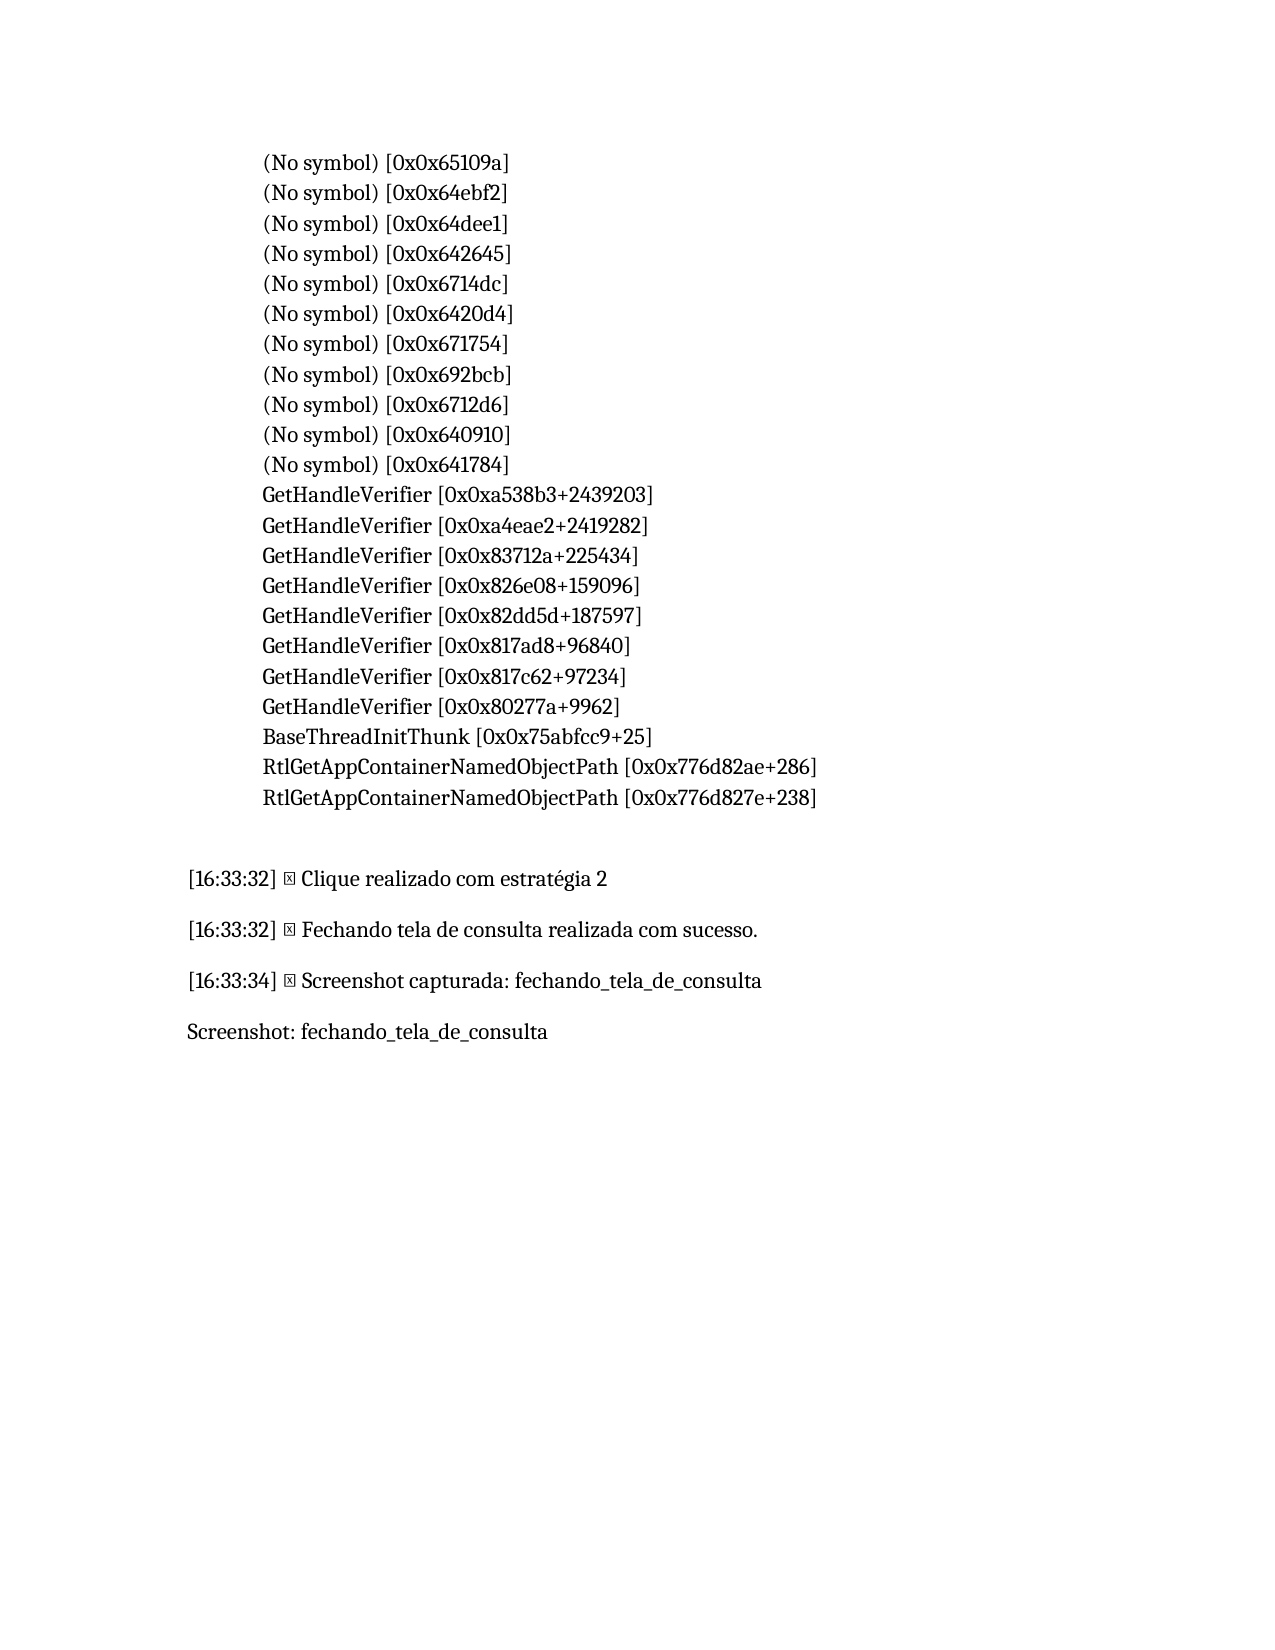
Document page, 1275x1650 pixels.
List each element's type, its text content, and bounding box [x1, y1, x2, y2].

text [16:33:32] ✅ Fechando tela de consulta realizada com sucesso. [187, 917, 1087, 943]
text [16:33:34] 📸 Screenshot capturada: fechando_tela_de_consulta [187, 968, 1087, 994]
text Screenshot: fechando_tela_de_consulta [187, 1019, 1087, 1045]
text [187, 150, 1087, 841]
text [16:33:32] ✅ Clique realizado com estratégia 2 [187, 866, 1087, 892]
